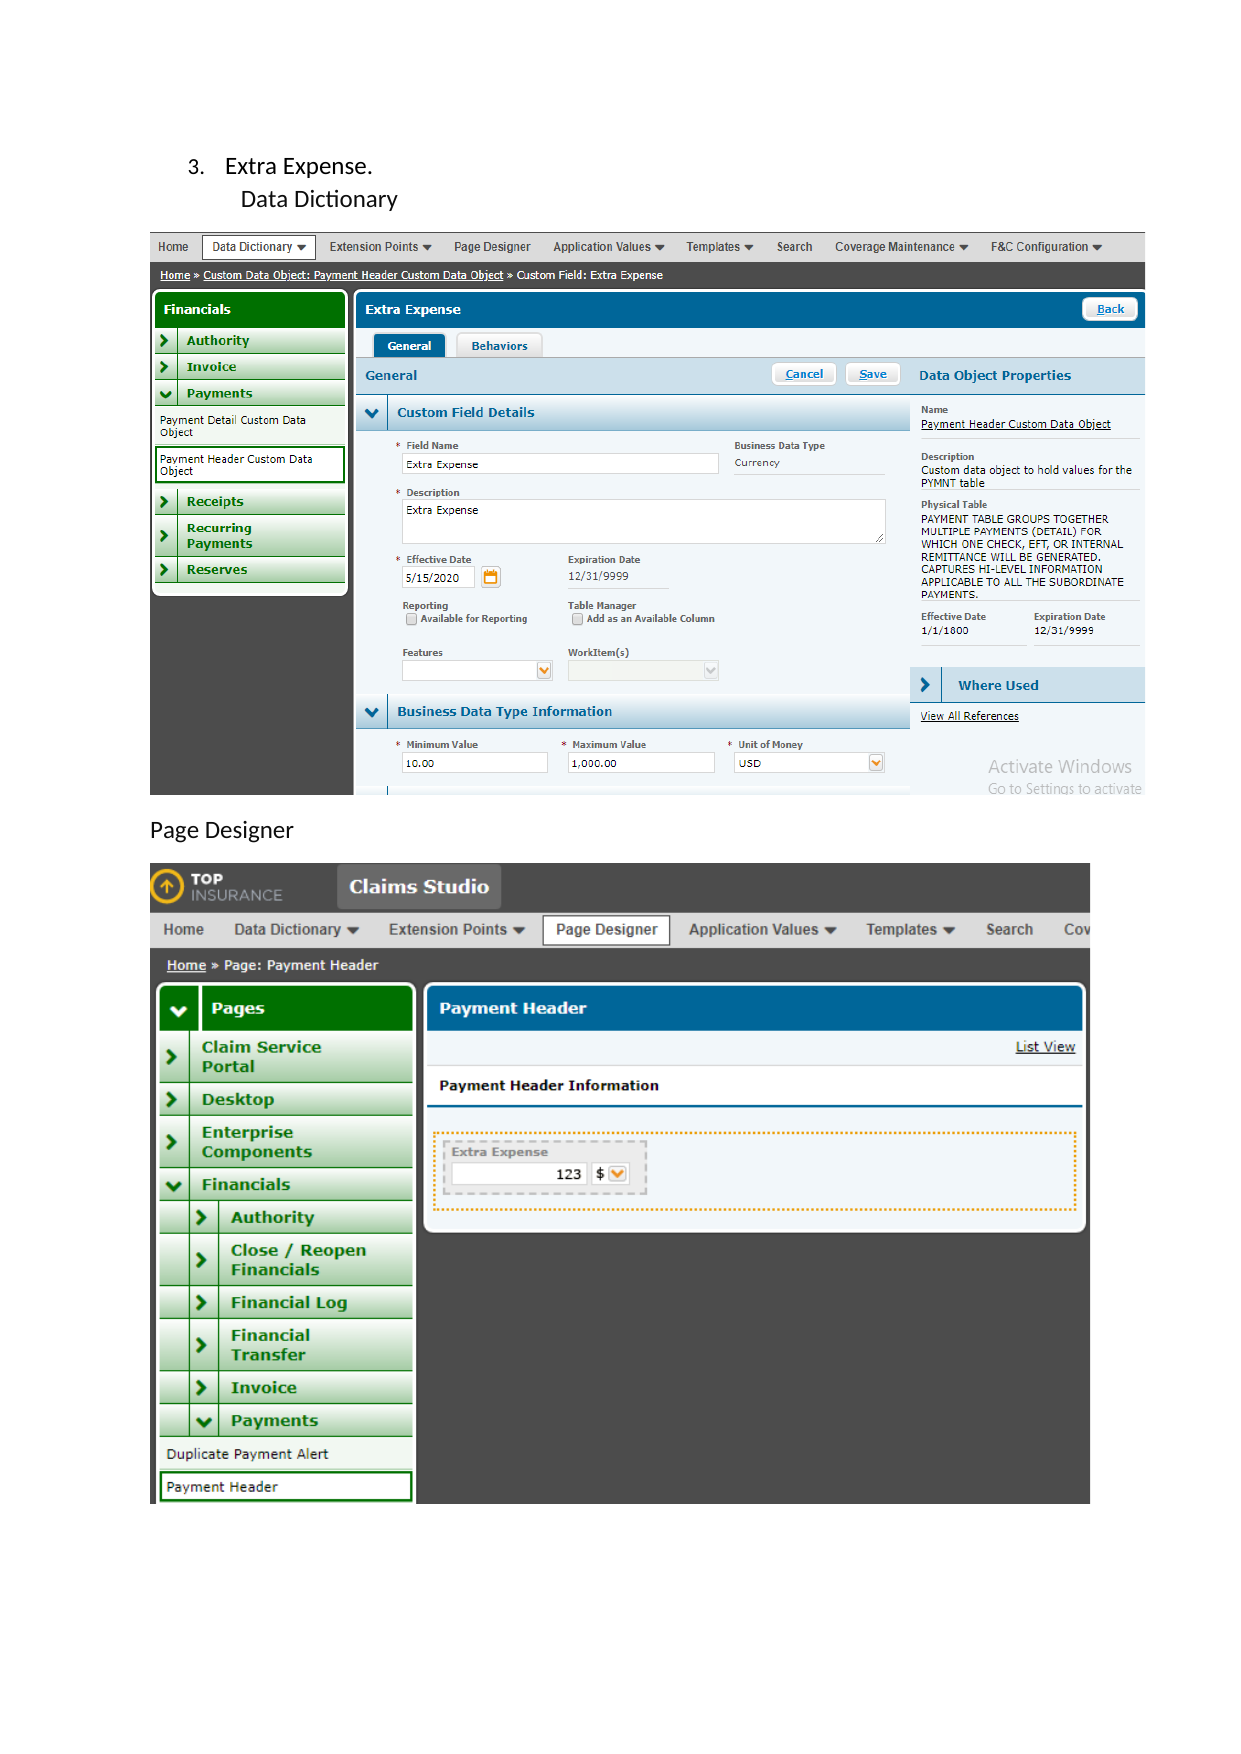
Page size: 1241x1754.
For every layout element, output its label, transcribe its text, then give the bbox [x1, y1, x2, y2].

picture [150, 863, 1091, 1504]
list Extra Expense. [187, 150, 1090, 181]
text Page Designer [150, 814, 1090, 844]
list Data Dictionary [225, 183, 1090, 213]
picture [1083, 298, 1137, 320]
picture [150, 232, 1146, 795]
